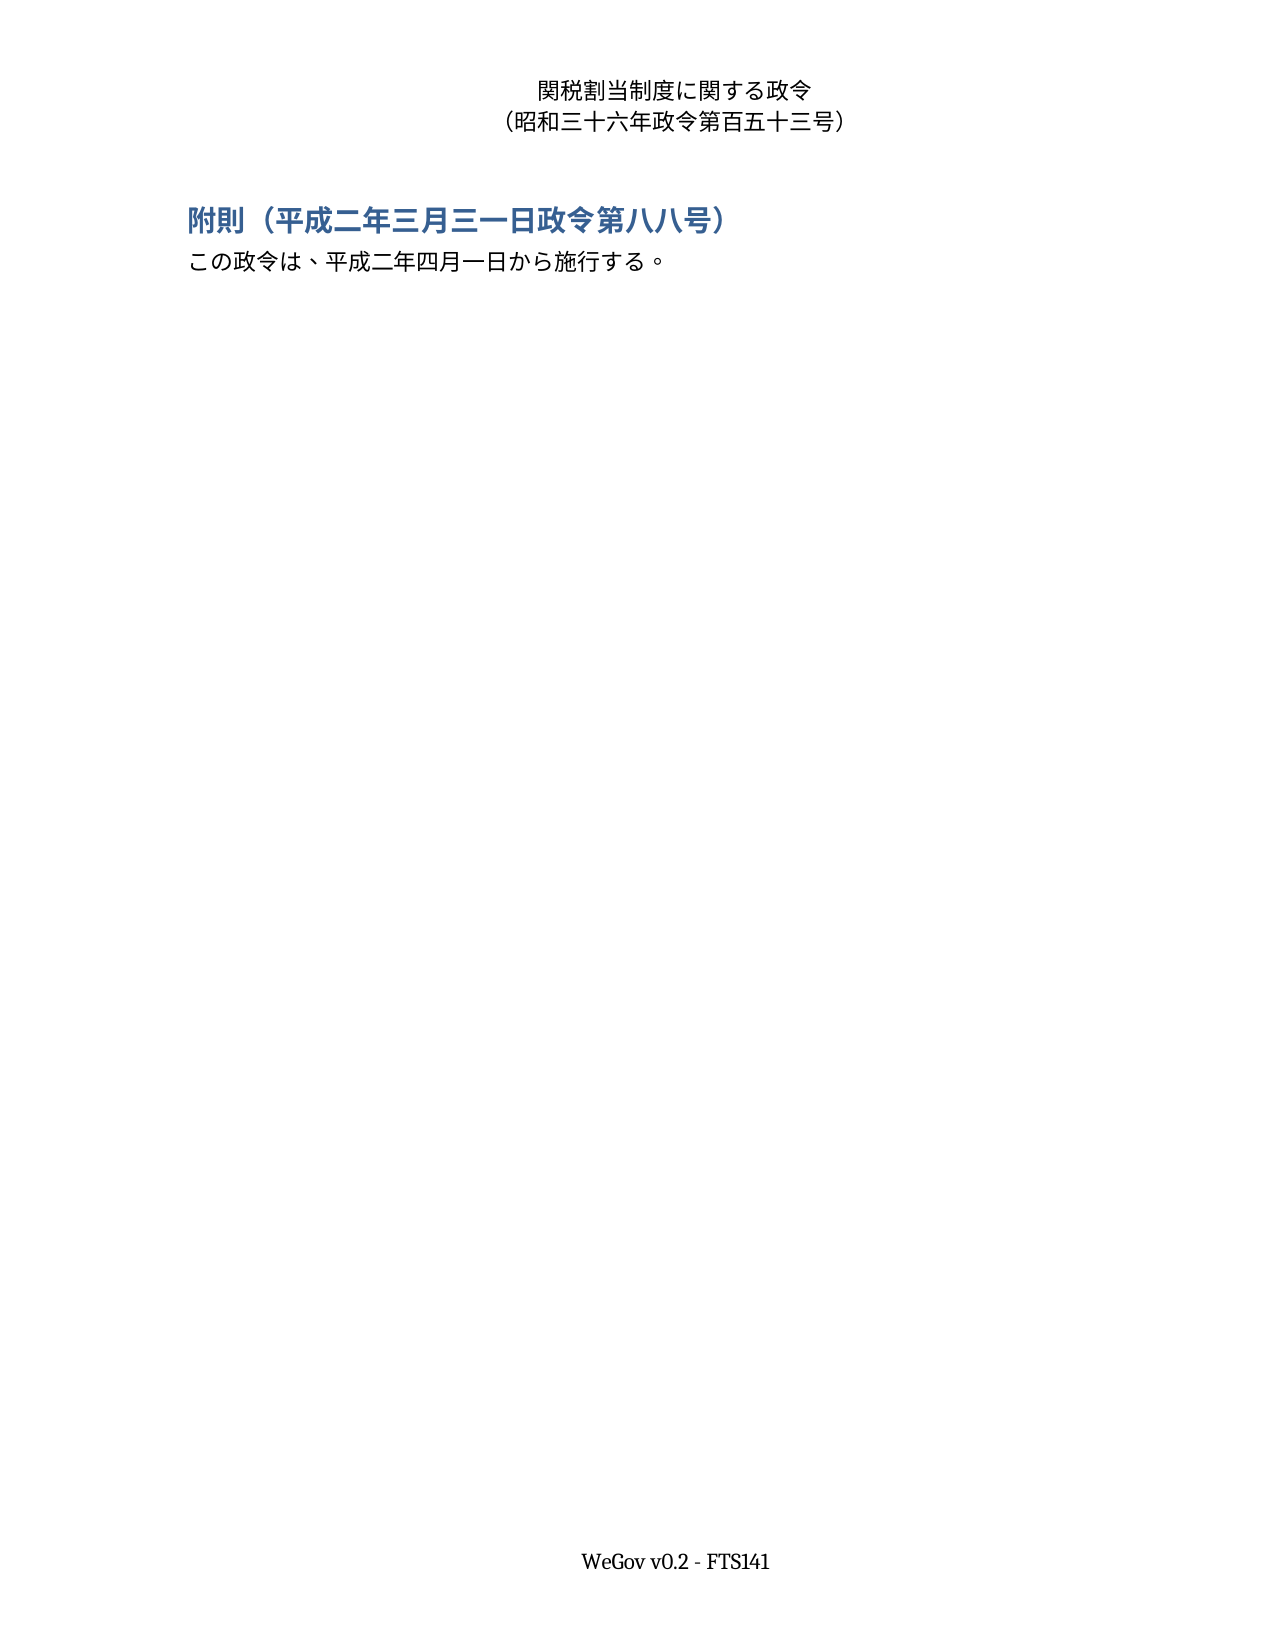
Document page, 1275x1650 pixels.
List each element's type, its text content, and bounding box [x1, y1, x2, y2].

subtitle 附則（平成二年三月三一日政令第八八号） [187, 200, 1087, 240]
text この政令は、平成二年四月一日から施行する。 [187, 246, 1087, 277]
